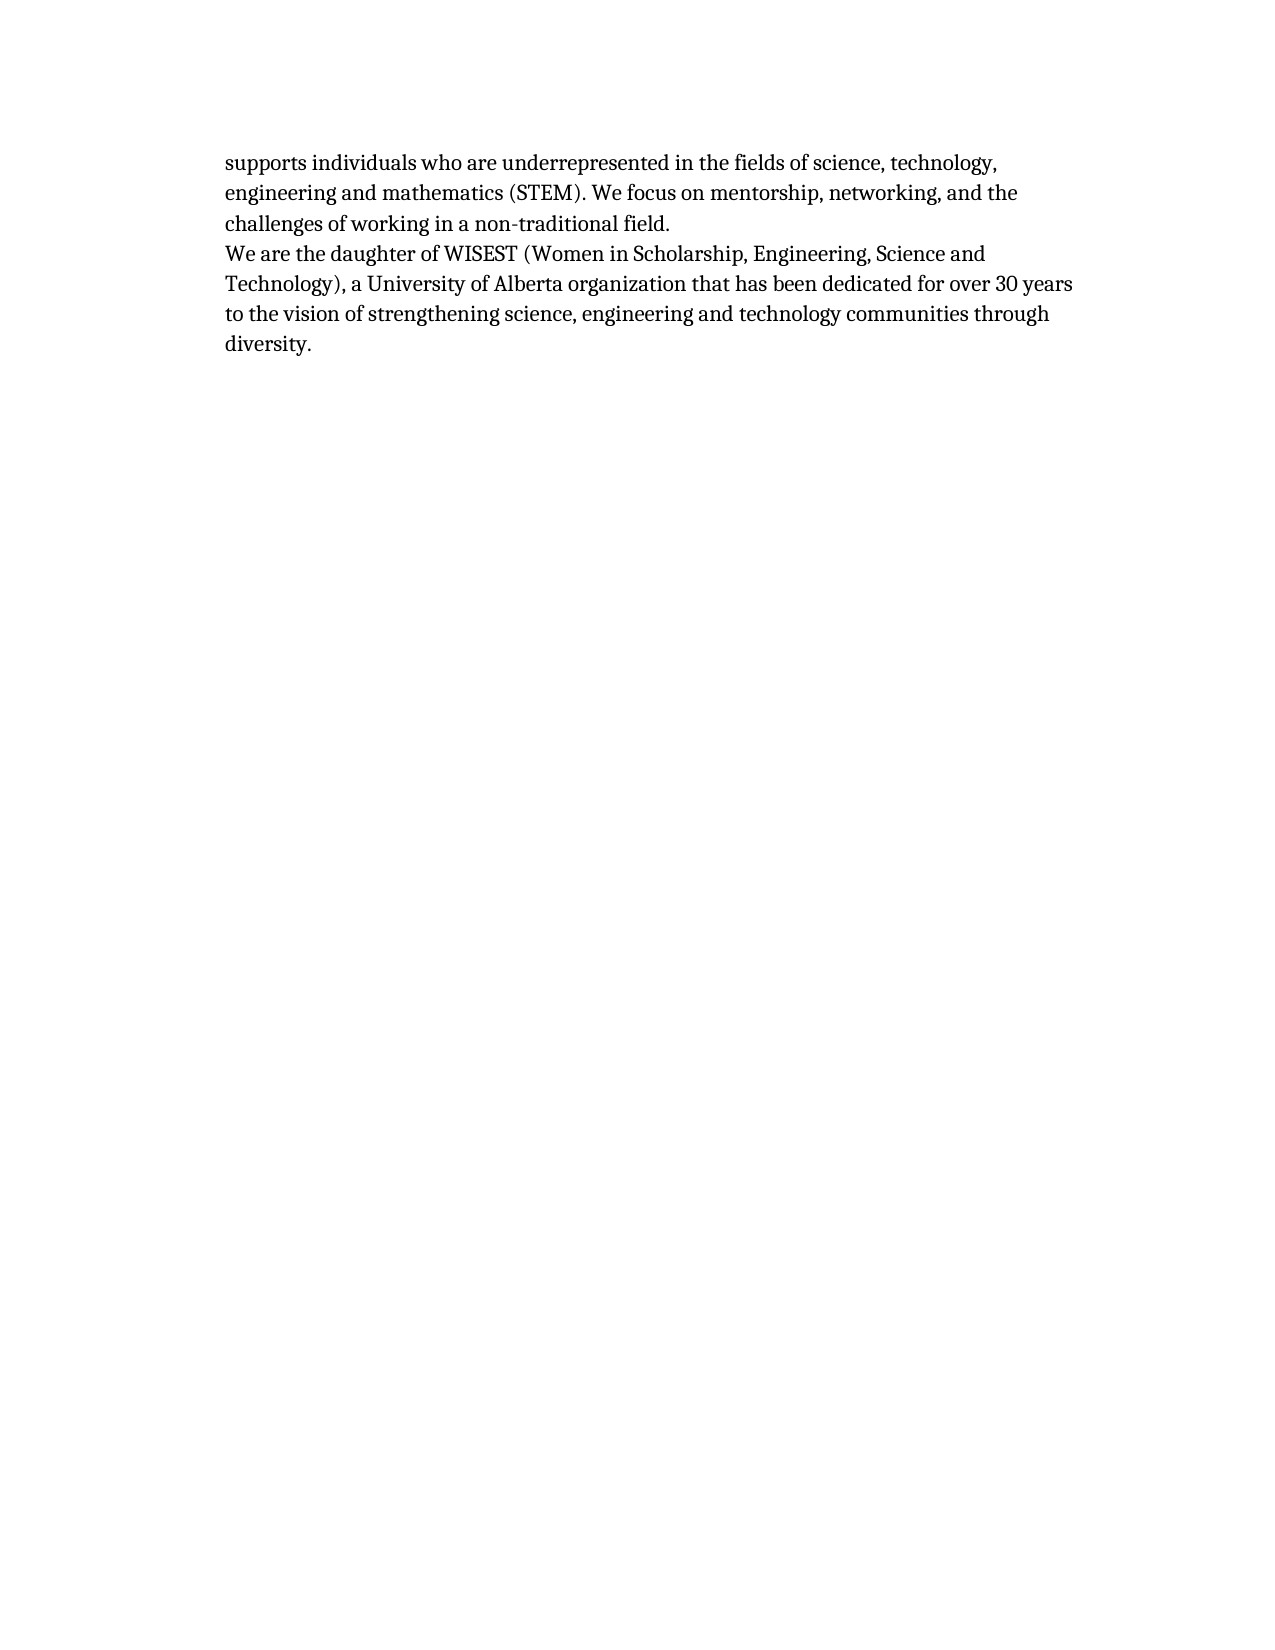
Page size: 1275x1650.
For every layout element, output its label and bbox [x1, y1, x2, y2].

list [187, 150, 1087, 388]
